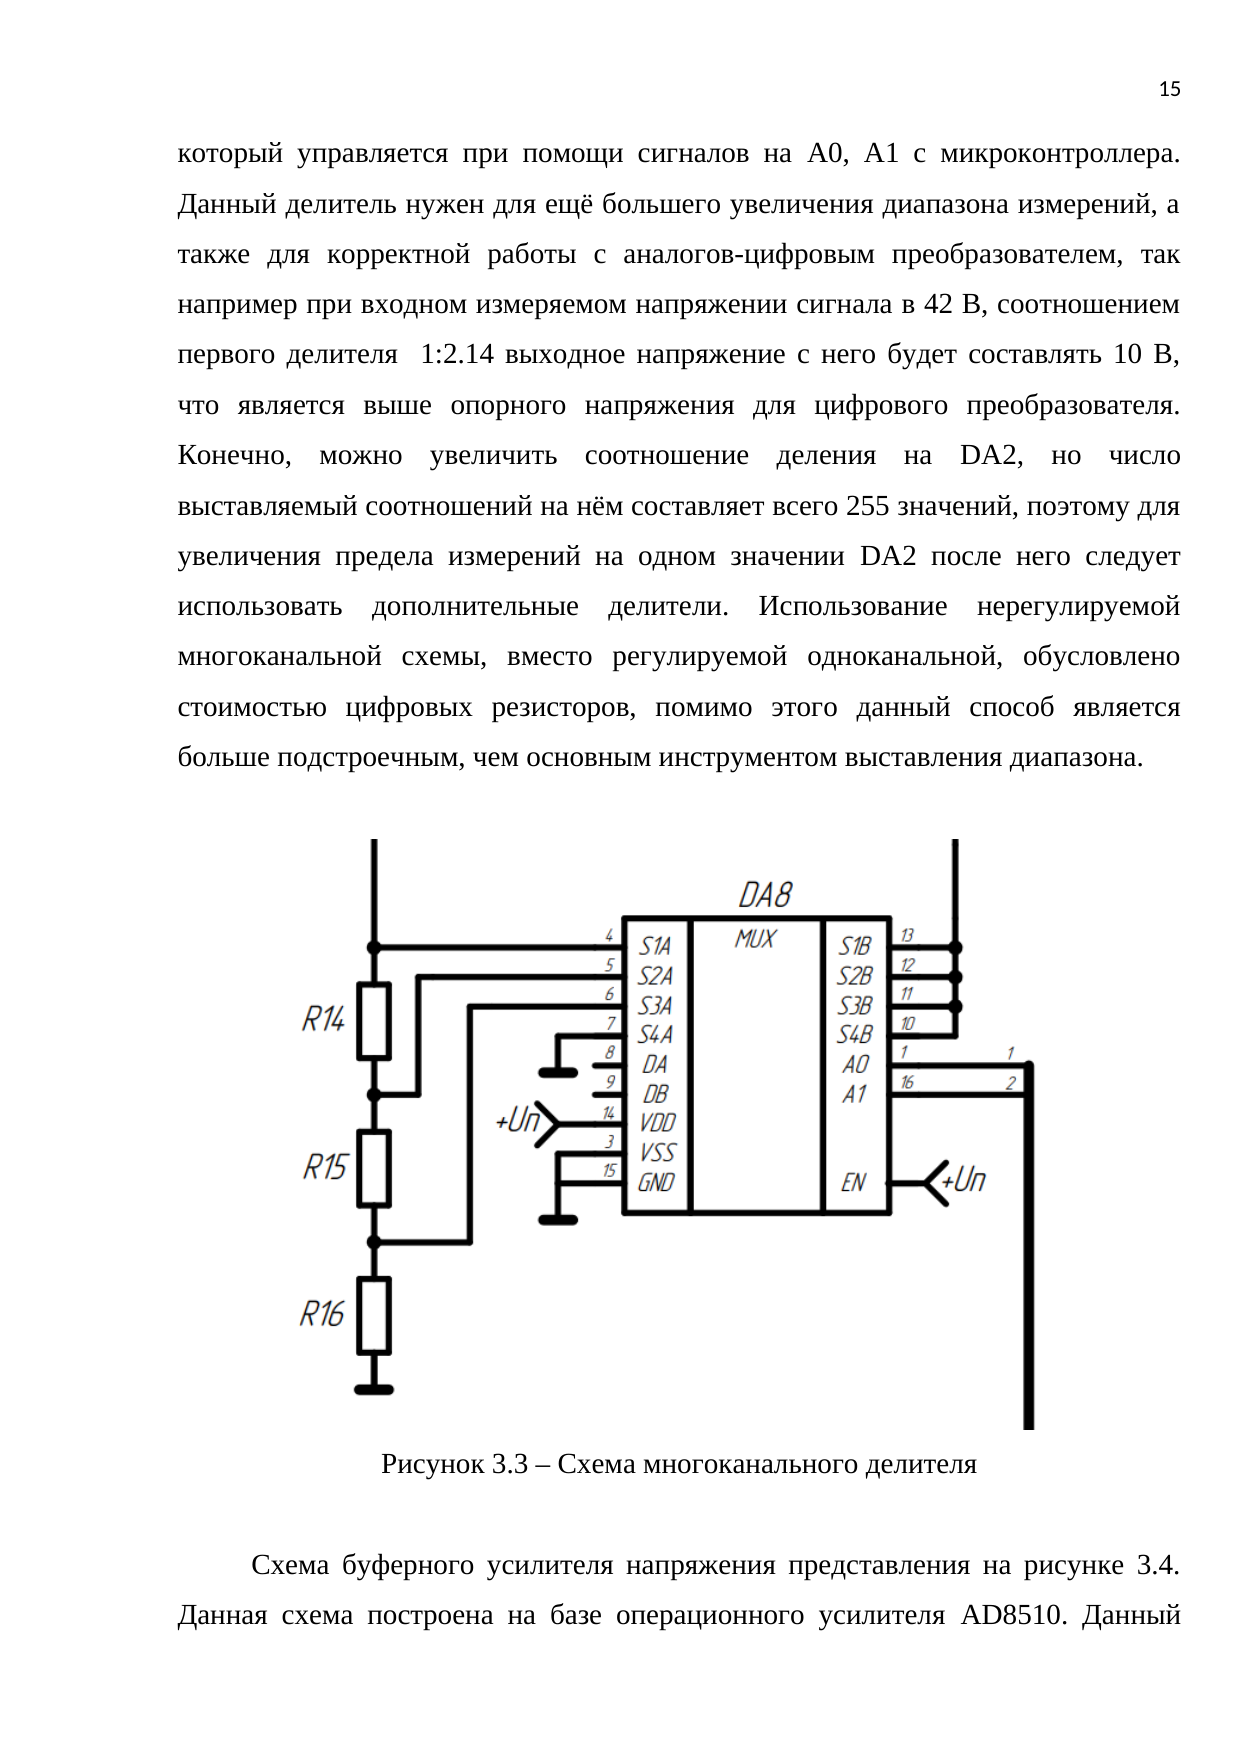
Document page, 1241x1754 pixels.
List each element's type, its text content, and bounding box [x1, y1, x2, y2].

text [177, 1547, 1181, 1631]
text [177, 135, 1181, 773]
picture [274, 839, 1084, 1430]
text Рисунок 3.3 – Схема многоканального делителя [177, 1447, 1181, 1480]
